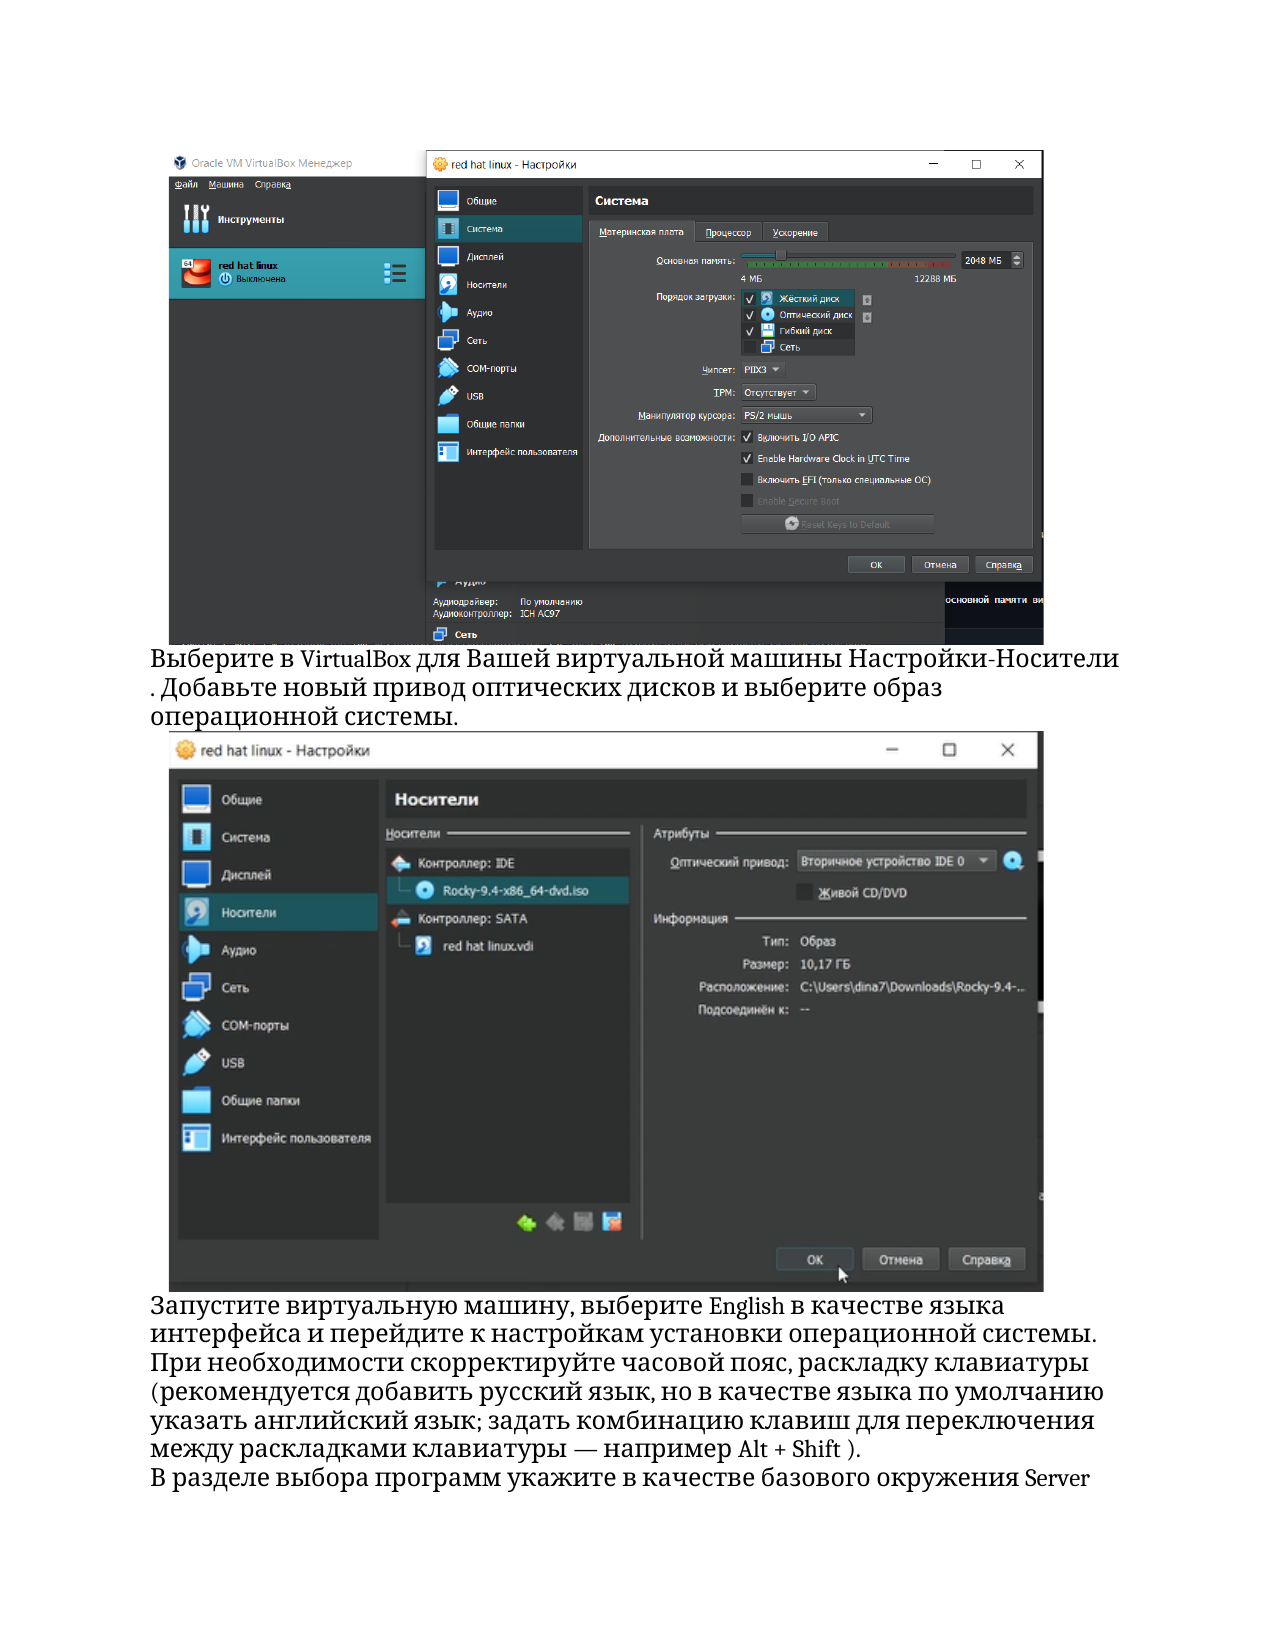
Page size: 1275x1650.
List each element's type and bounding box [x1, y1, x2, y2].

picture [168, 150, 1044, 645]
text [150, 150, 1125, 1493]
picture [168, 731, 1044, 1292]
